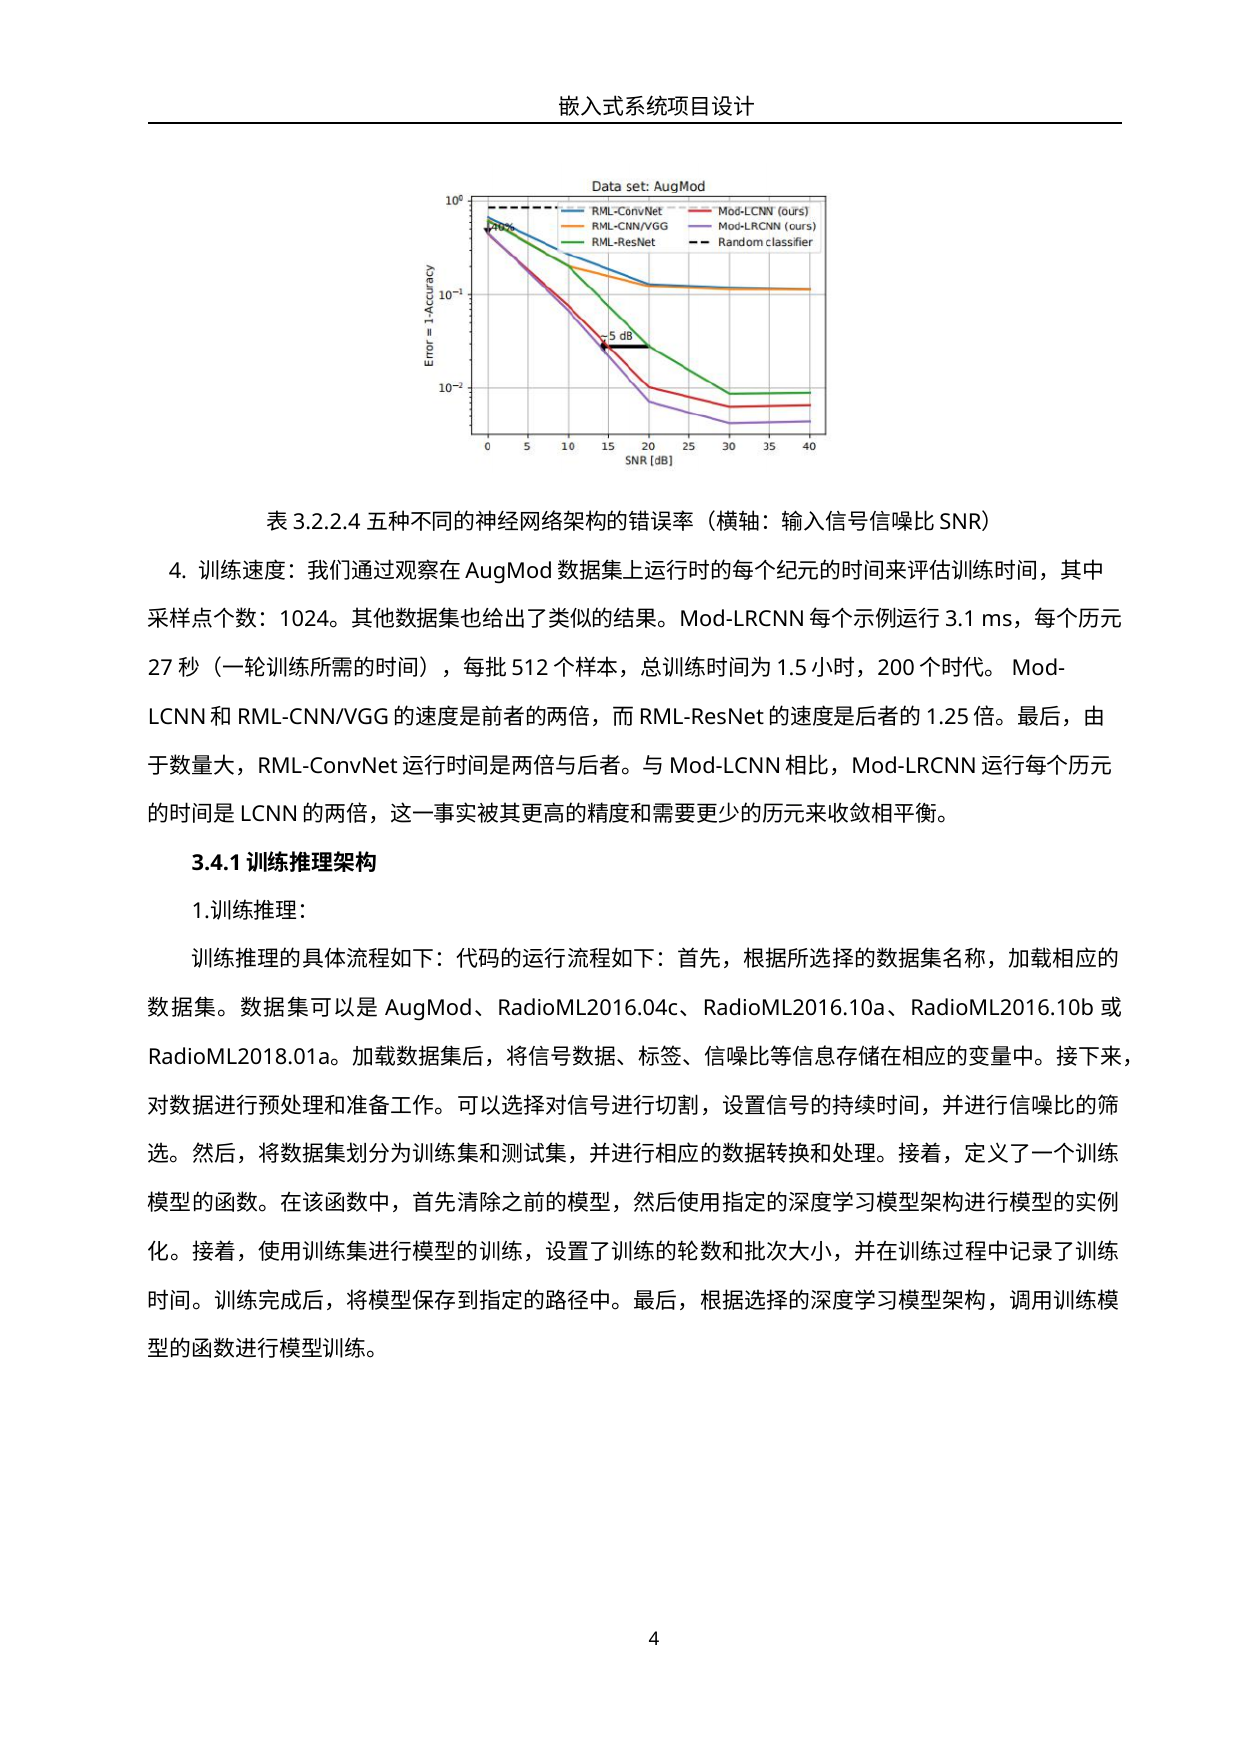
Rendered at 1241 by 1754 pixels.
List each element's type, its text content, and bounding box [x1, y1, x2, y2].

text 3.4.1训练推理架构 [148, 844, 1122, 877]
picture [421, 162, 849, 478]
text 4. 训练速度：我们通过观察在AugMod数据集上运行时的每个纪元的时间来评估训练时间，其中采样点个数：1024。其他数据集也给出了类似的结果。Mod-LRCNN每个示例运行3.1 ms，每个历元27 秒（一轮训练所需的时间），每批512个样本，总训练时间为1.5小时，200个时代。 Mod-LCNN和RML-CNN/VGG的速度是前者的两倍，而RML-ResNet的速度是后者的1.25倍。最后，由于数量大，RML-ConvNet运行时间是两倍与后者。与Mod-LCNN相比，Mod-LRCNN运行每个历元的时间是LCNN的两倍，这一事实被其更高的精度和需要更少的历元来收敛相平衡。 [148, 552, 1122, 828]
text 1.训练推理： [148, 893, 1122, 925]
text 训练推理的具体流程如下：代码的运行流程如下：首先，根据所选择的数据集名称，加载相应的数据集。数据集可以是AugMod、RadioML2016.04c、RadioML2016.10a、RadioML2016.10b或RadioML2018.01a。加载数据集后，将信号数据、标签、信噪比等信息存储在相应的变量中。接下来，对数据进行预处理和准备工作。可以选择对信号进行切割，设置信号的持续时间，并进行信噪比的筛选。然后，将数据集划分为训练集和测试集，并进行相应的数据转换和处理。接着，定义了一个训练模型的函数。在该函数中，首先清除之前的模型，然后使用指定的深度学习模型架构进行模型的实例化。接着，使用训练集进行模型的训练，设置了训练的轮数和批次大小，并在训练过程中记录了训练时间。训练完成后，将模型保存到指定的路径中。最后，根据选择的深度学习模型架构，调用训练模型的函数进行模型训练。 [148, 941, 1122, 1363]
list 表3.2.2.4 五种不同的神经网络架构的错误率（横轴：输入信号信噪比SNR） [148, 504, 1122, 536]
